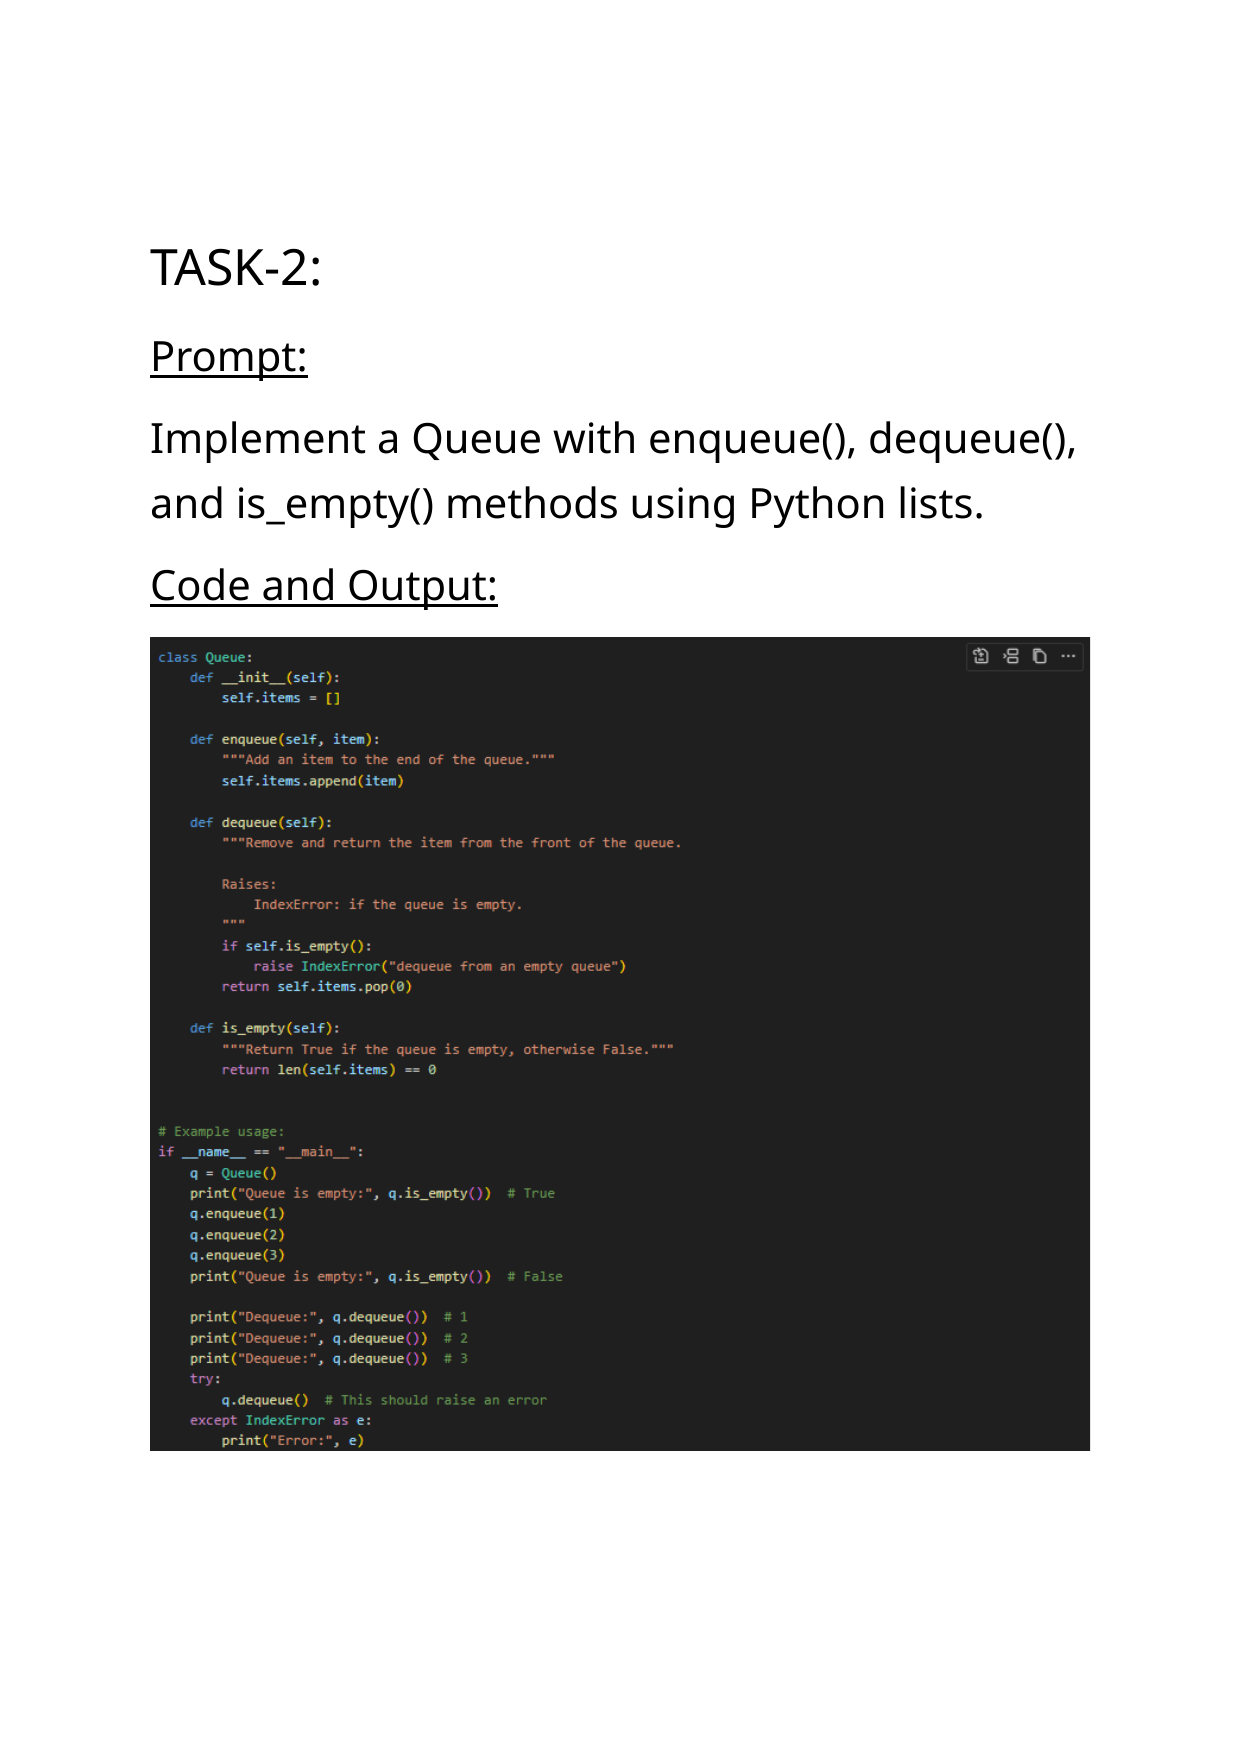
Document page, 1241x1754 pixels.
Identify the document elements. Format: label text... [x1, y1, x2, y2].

text Code and Output: [150, 556, 1090, 613]
text Implement a Queue with enqueue(), dequeue(), and is_empty() methods using Python lists. [150, 409, 1090, 531]
picture [150, 637, 1091, 1451]
text TASK-2: [150, 232, 1090, 300]
text Prompt: [150, 327, 1090, 384]
